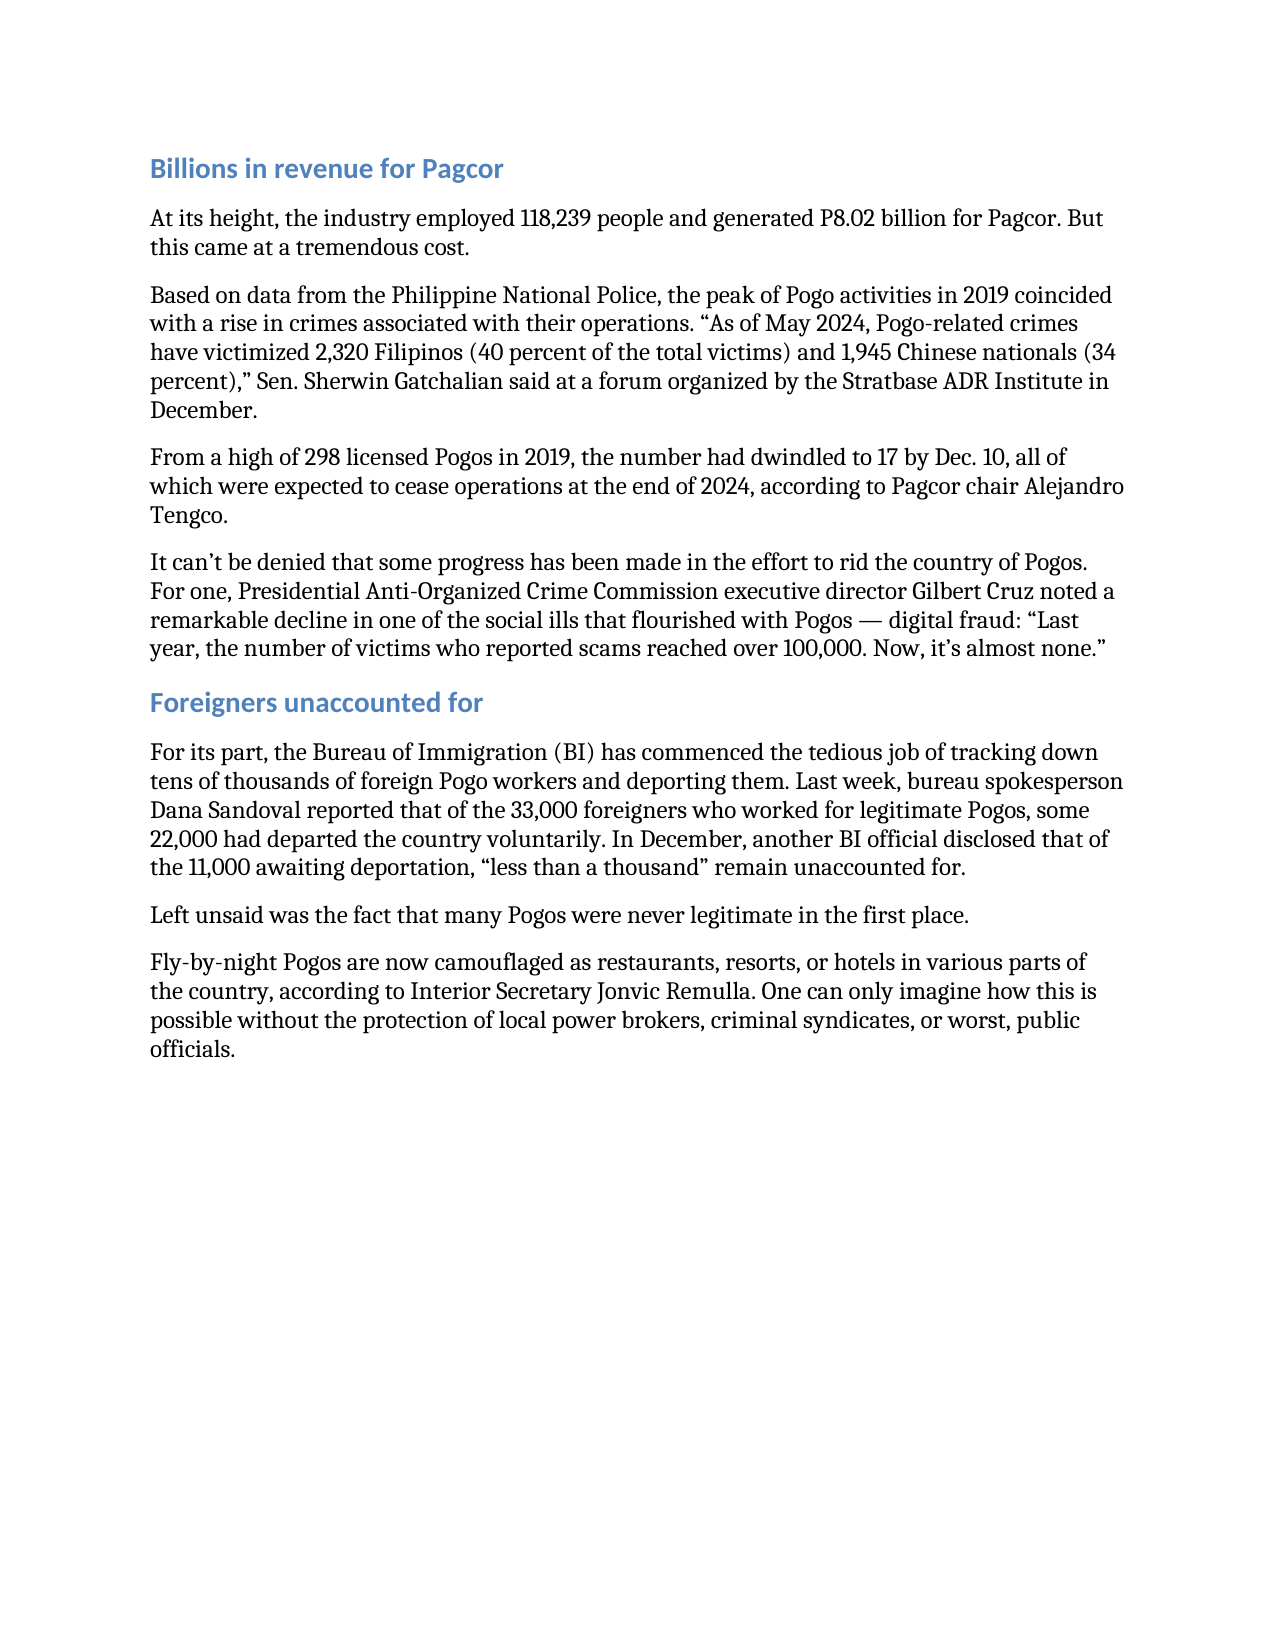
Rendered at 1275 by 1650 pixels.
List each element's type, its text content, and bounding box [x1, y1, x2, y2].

text It can’t be denied that some progress has been made in the effort to rid the country of Pogos. For one, Presidential Anti-Organized Crime Commission executive director Gilbert Cruz noted a remarkable decline in one of the social ills that flourished with Pogos — digital fraud: “Last year, the number of victims who reported scams reached over 100,000. Now, it’s almost none.” [150, 548, 1125, 663]
text Based on data from the Philippine National Police, the peak of Pogo activities in 2019 coincided with a rise in crimes associated with their operations. “As of May 2024, Pogo-related crimes have victimized 2,320 Filipinos (40 percent of the total victims) and 1,945 Chinese nationals (34 percent),” Sen. Sherwin Gatchalian said at a forum organized by the Stratbase ADR Institute in December. [150, 281, 1125, 424]
text At its height, the industry employed 118,239 people and generated P8.02 billion for Pagcor. But this came at a tremendous cost. [150, 204, 1125, 262]
text For its part, the Bureau of Immigration (BI) has commenced the tedious job of tracking down tens of thousands of foreign Pogo workers and deporting them. Last week, bureau spokesperson Dana Sandoval reported that of the 33,000 foreigners who worked for legitimate Pogos, some 22,000 had departed the country voluntarily. In December, another BI official disclosed that of the 11,000 awaiting deportation, “less than a thousand” remain unaccounted for. [150, 738, 1125, 882]
text Fly-by-night Pogos are now camouflaged as restaurants, resorts, or hotels in various parts of the country, according to Interior Secretary Jonvic Remulla. One can only imagine how this is possible without the protection of local power brokers, criminal syndicates, or worst, public officials. [150, 948, 1125, 1063]
subtitle Billions in revenue for Pagcor [150, 150, 1125, 186]
subtitle Foreigners unaccounted for [150, 684, 1125, 719]
text From a high of 298 licensed Pogos in 2019, the number had dwindled to 17 by Dec. 10, all of which were expected to cease operations at the end of 2024, according to Pagcor chair Alejandro Tengco. [150, 443, 1125, 529]
text Left unsaid was the fact that many Pogos were never legitimate in the first place. [150, 901, 1125, 929]
